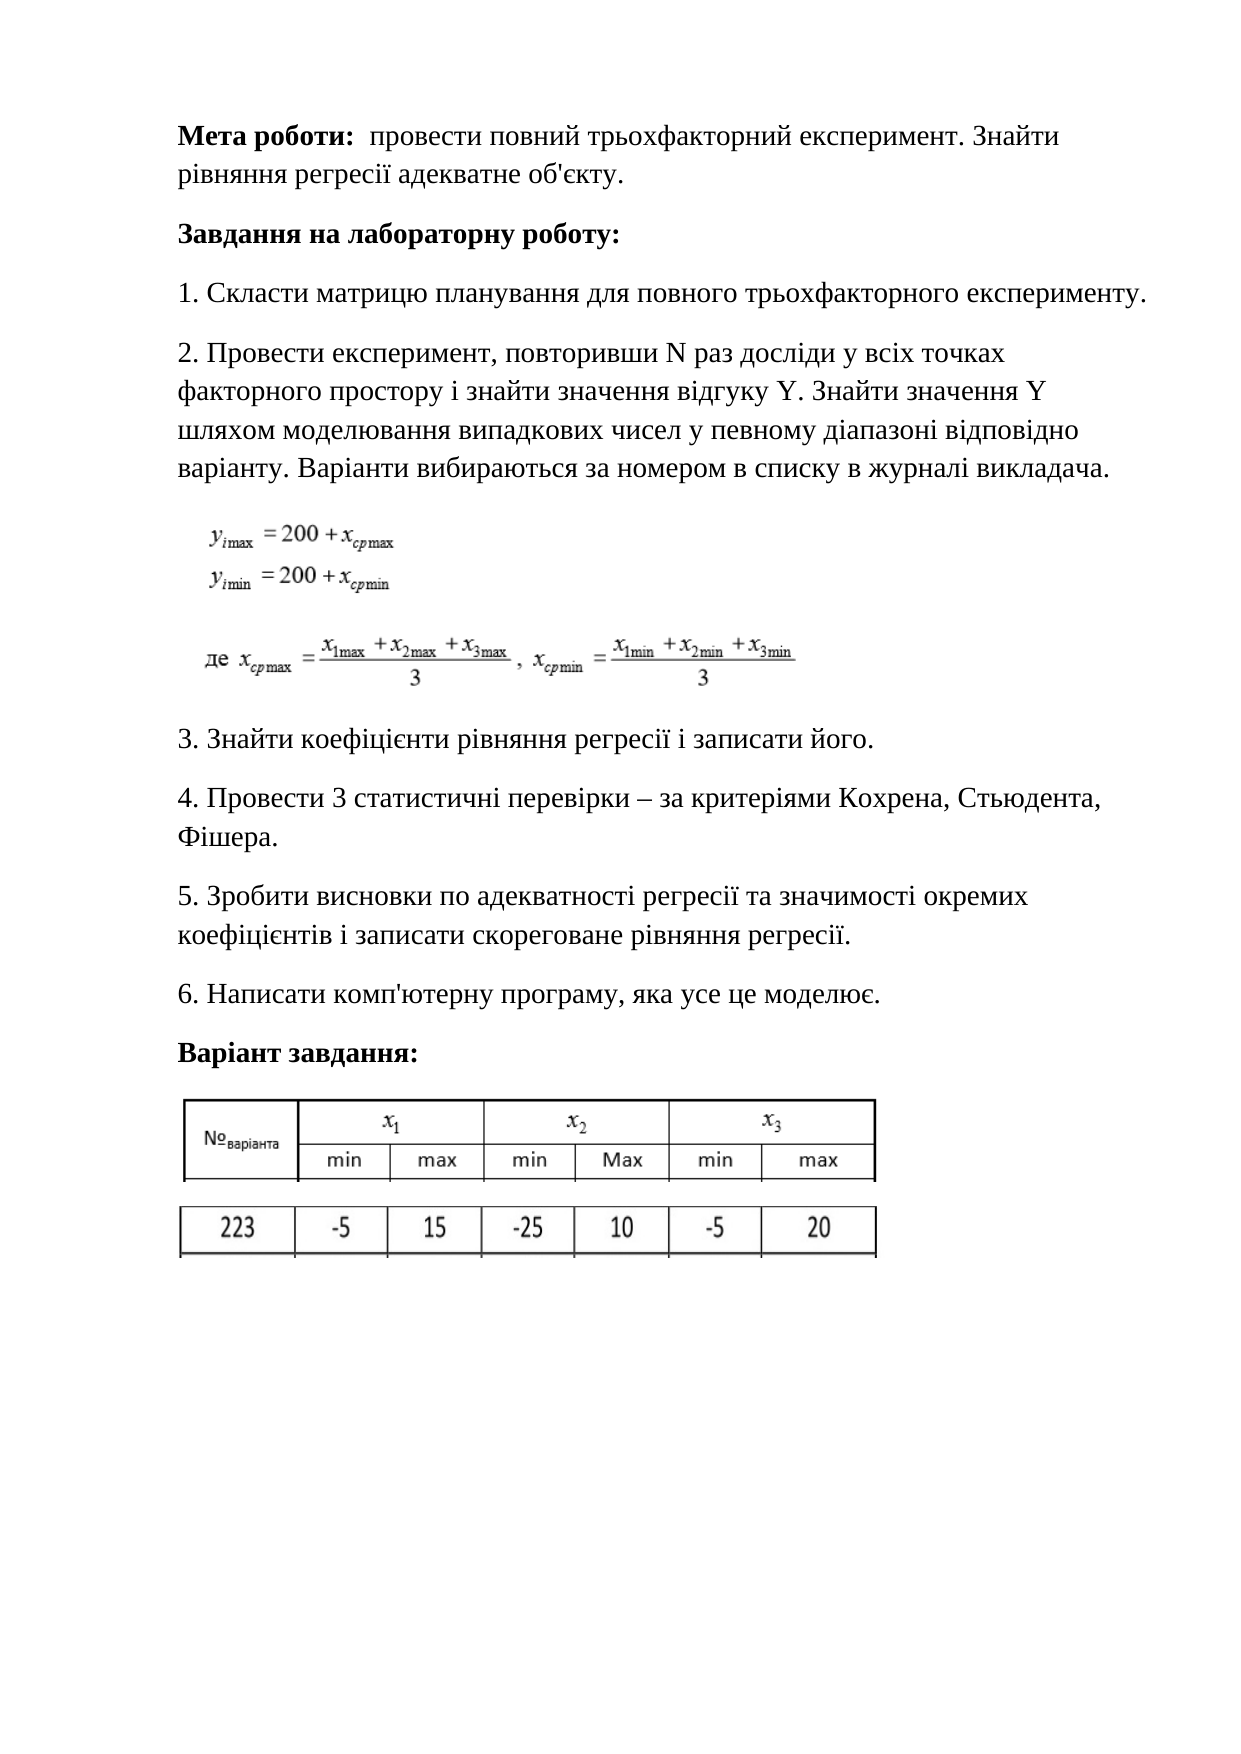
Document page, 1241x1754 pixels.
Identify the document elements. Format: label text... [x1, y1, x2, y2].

picture [177, 1095, 880, 1182]
text 3. Знайти коефіцієнти рівняння регресії і записати його. [177, 721, 1152, 754]
text 1. Скласти матрицю планування для повного трьохфакторного експерименту. [177, 275, 1152, 309]
picture [177, 1206, 886, 1258]
text Мета роботи: провести повний трьохфакторний експеримент. Знайти рівняння регресії адекватне об'єкту. [177, 118, 1152, 190]
text 4. Провести 3 статистичні перевірки – за критеріями Кохрена, Стьюдента, Фішера. [177, 780, 1152, 852]
text 6. Написати комп'ютерну програму, яка усе це моделює. [177, 976, 1152, 1010]
text Варіант завдання: [177, 1036, 1152, 1069]
picture [177, 509, 816, 696]
text 2. Провести експеримент, повторивши N раз досліди у всіх точках факторного простору і знайти значення відгуку Y. Знайти значення Y шляхом моделювання випадкових чисел у певному діапазоні відповідно варіанту. Варіанти вибираються за номером в списку в журналі викладача. [177, 335, 1152, 484]
text 5. Зробити висновки по адекватності регресії та значимості окремих коефіцієнтів і записати скореговане рівняння регресії. [177, 878, 1152, 950]
text Завдання на лабораторну роботу: [177, 216, 1152, 249]
